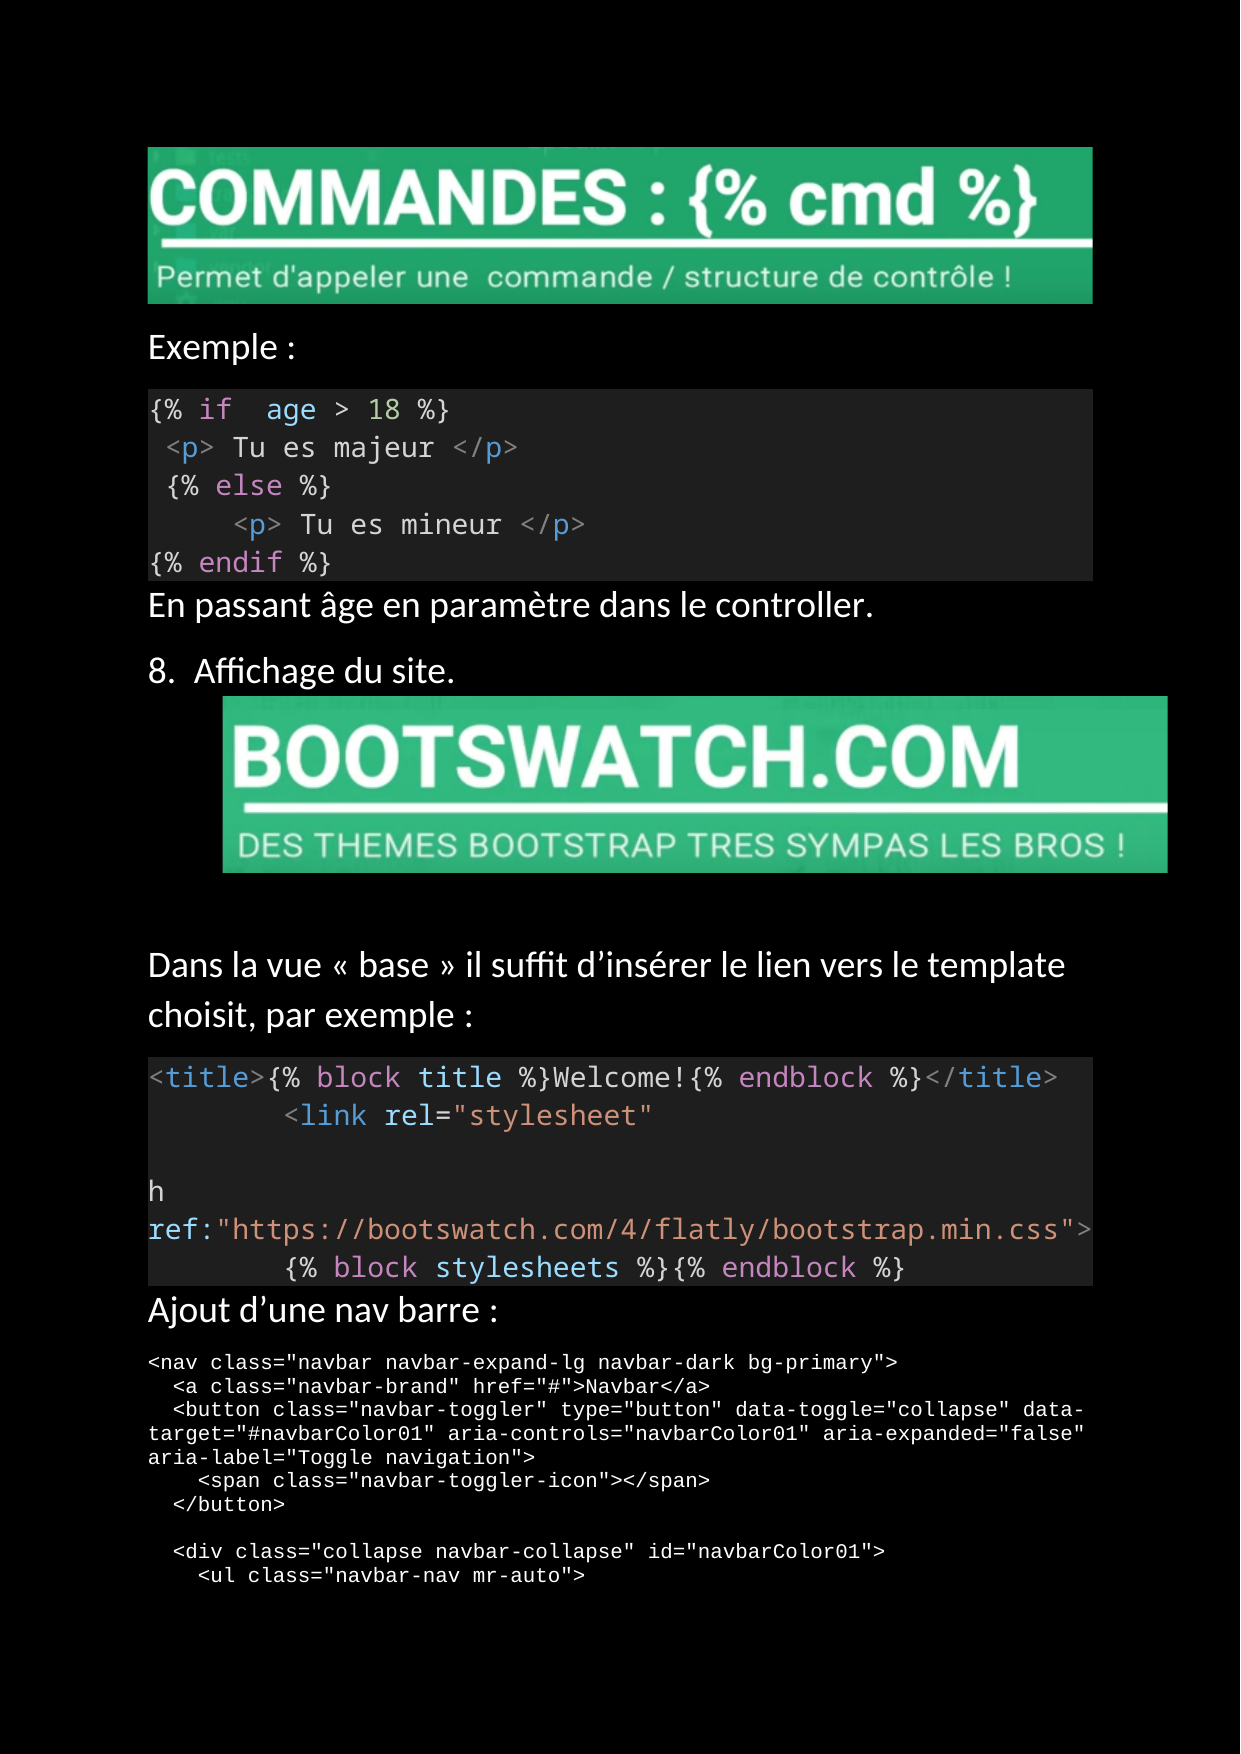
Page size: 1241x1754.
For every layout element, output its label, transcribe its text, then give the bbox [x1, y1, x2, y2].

text Exemple : [148, 323, 1093, 369]
text <button class="navbar-toggler" type="button" data-toggle="collapse" data-target="#navbarColor01" aria-controls="navbarColor01" aria-expanded="false" aria-label="Toggle navigation"> [148, 1399, 1093, 1470]
text <p> Tu es mineur </p> [148, 504, 1093, 542]
text <title>{% block title %}Welcome!{% endblock %}</title> [148, 1057, 1093, 1095]
text href:"https://bootswatch.com/4/flatly/bootstrap.min.css"> [148, 1133, 1093, 1248]
text <ul class="navbar-nav mr-auto"> [148, 1565, 1093, 1589]
text En passant âge en paramètre dans le controller. [148, 581, 1093, 626]
text <span class="navbar-toggler-icon"></span> [148, 1470, 1093, 1494]
picture [147, 147, 1093, 304]
text {% block stylesheets %}{% endblock %} [148, 1248, 1093, 1286]
text <nav class="navbar navbar-expand-lg navbar-dark bg-primary"> [148, 1352, 1093, 1376]
text </button> [148, 1494, 1093, 1518]
text Dans la vue « base » il suffit d’insérer le lien vers le template choisit, par exemple : [148, 941, 1093, 1037]
text {% endif %} [148, 542, 1093, 581]
list Affichage du site. [148, 647, 1093, 693]
text {% if age > 18 %} [148, 389, 1093, 427]
picture [222, 696, 1168, 873]
text <link rel="stylesheet" [148, 1095, 1093, 1133]
text {% else %} [148, 466, 1093, 504]
text <a class="navbar-brand" href="#">Navbar</a> [148, 1376, 1093, 1399]
text <p> Tu es majeur </p> [148, 427, 1093, 466]
text <div class="collapse navbar-collapse" id="navbarColor01"> [148, 1541, 1093, 1565]
text Ajout d’une nav barre : [148, 1286, 1093, 1332]
